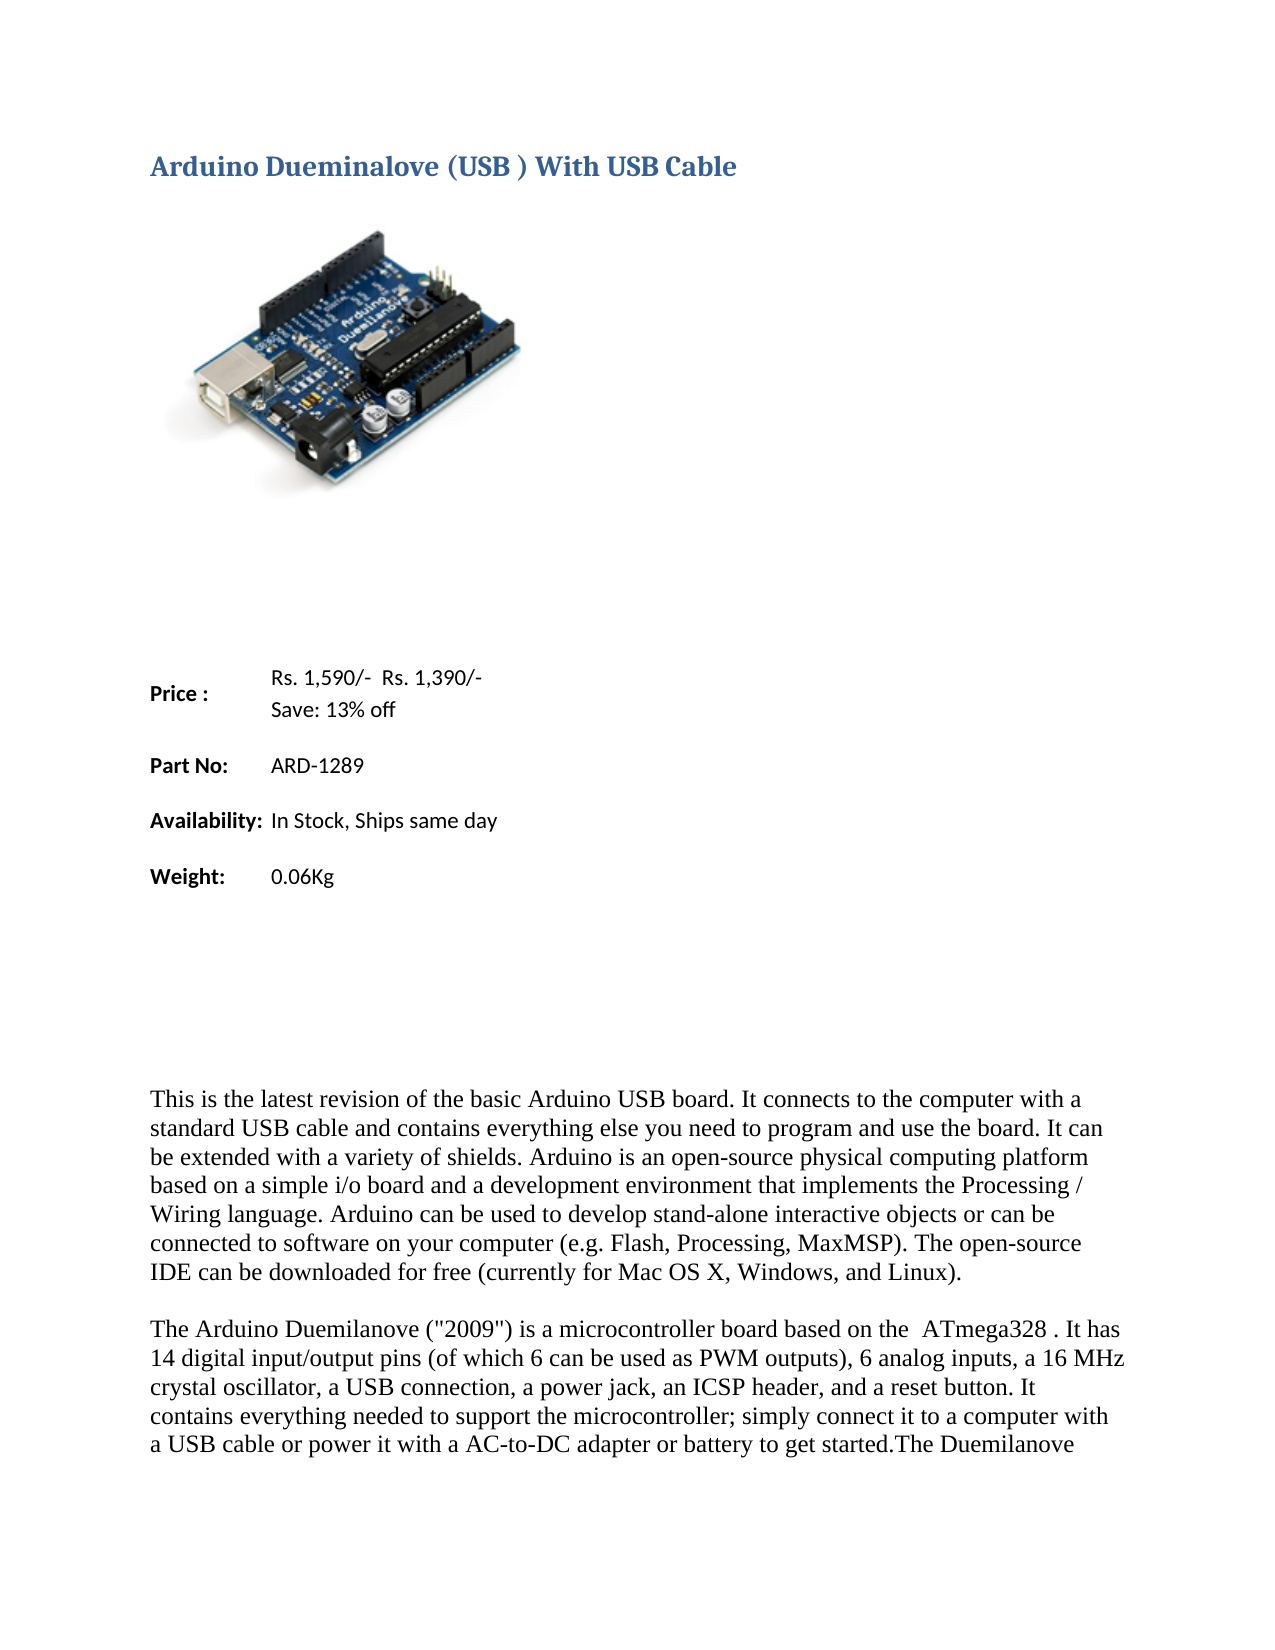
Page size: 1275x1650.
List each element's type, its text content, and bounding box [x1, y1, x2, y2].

text This is the latest revision of the basic Arduino USB board. It connects to the computer with a standard USB cable and contains everything else you need to program and use the board. It can be extended with a variety of shields. Arduino is an open-source physical computing platform based on a simple i/o board and a development environment that implements the Processing / Wiring language. Arduino can be used to develop stand-alone interactive objects or can be connected to software on your computer (e.g. Flash, Processing, MaxMSP). The open-source IDE can be downloaded for free (currently for Mac OS X, Windows, and Linux). [150, 1084, 1125, 1285]
table_cell ARD-1289 [269, 749, 504, 805]
table_cell In Stock, Ships same day [269, 805, 504, 861]
table_cell 0.06Kg [269, 861, 504, 917]
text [150, 1314, 1125, 1458]
table_cell Weight: [149, 861, 269, 917]
table_header Rs. 1,590/- Rs. 1,390/- Save: 13% off [269, 661, 504, 749]
table_header Price : [149, 661, 269, 749]
table_cell Part No: [149, 749, 269, 805]
picture [150, 188, 541, 579]
table_cell Availability: [149, 805, 269, 861]
